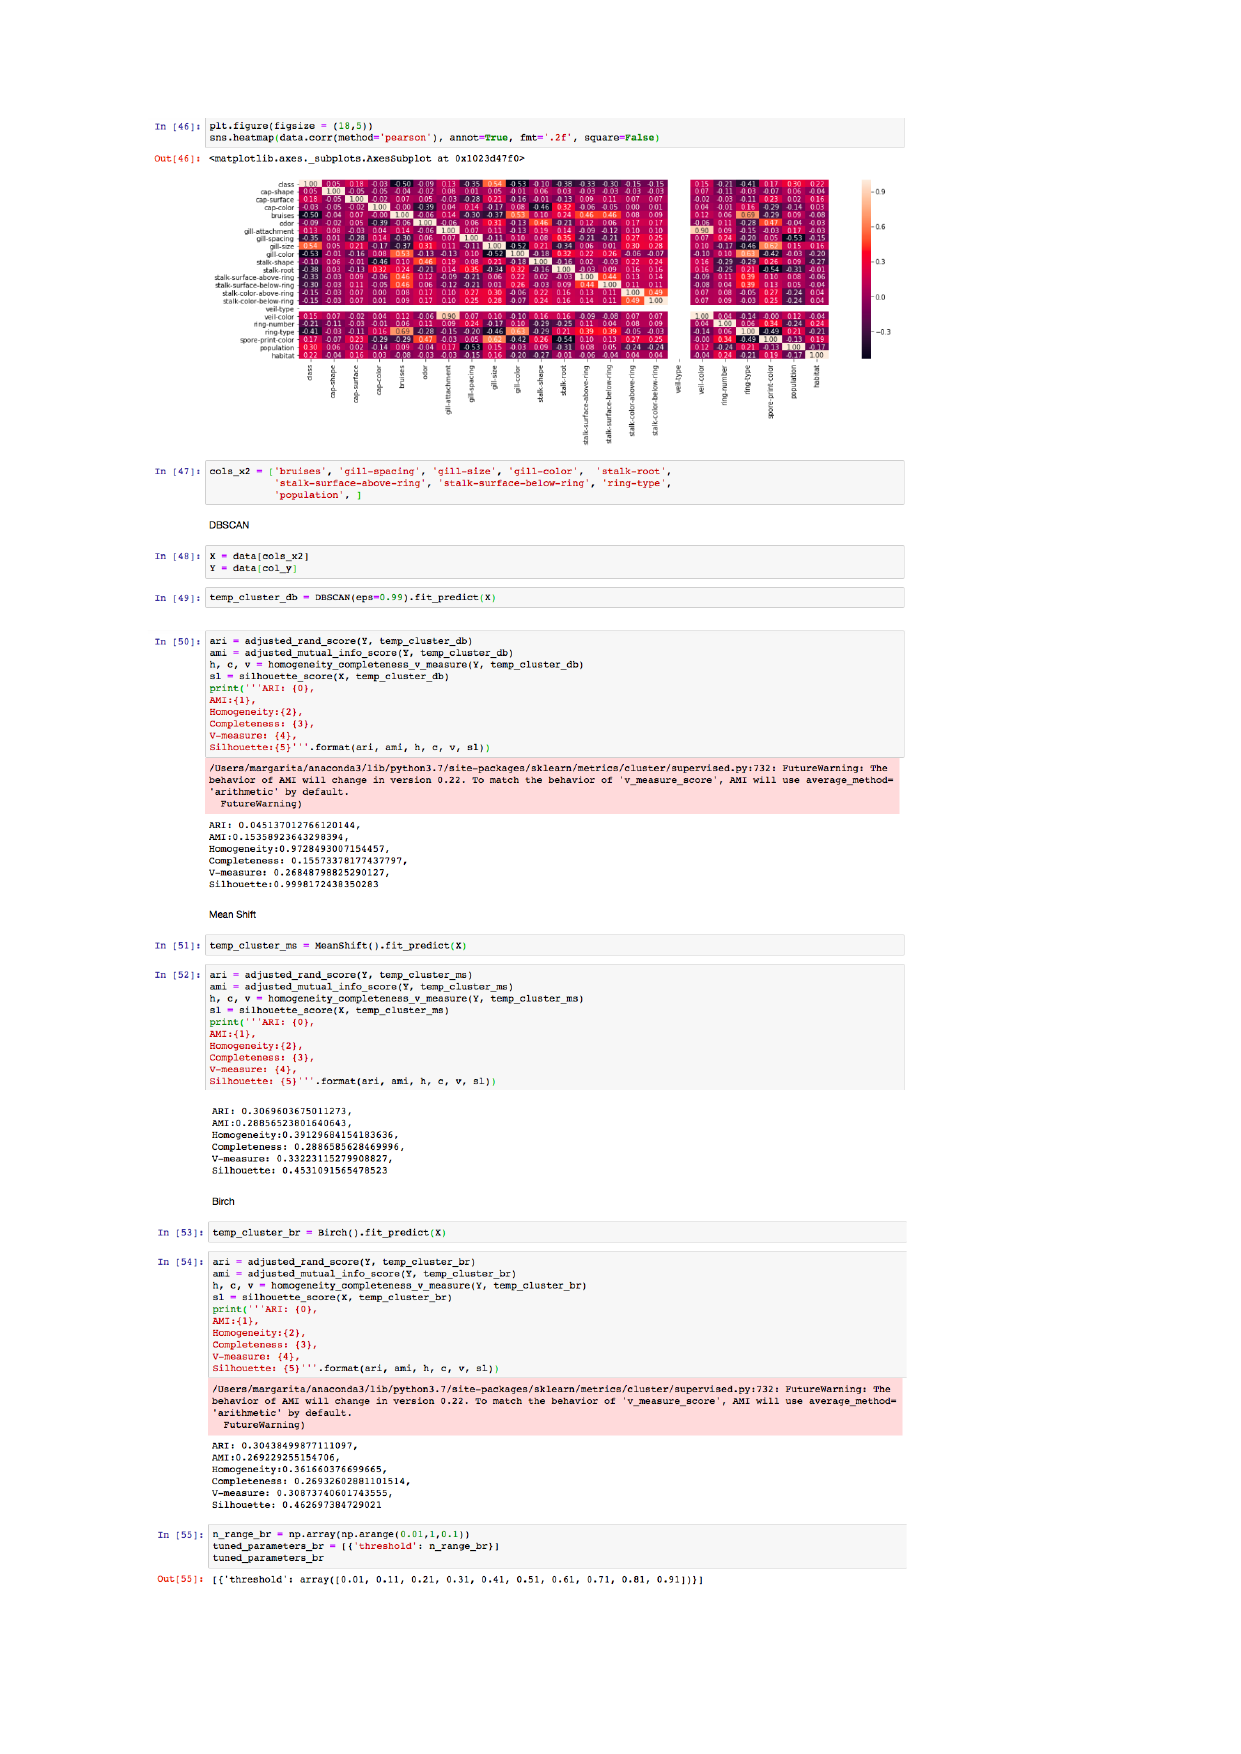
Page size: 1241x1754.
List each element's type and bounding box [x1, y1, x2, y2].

picture [147, 630, 906, 1090]
picture [147, 118, 908, 616]
picture [147, 1103, 907, 1589]
